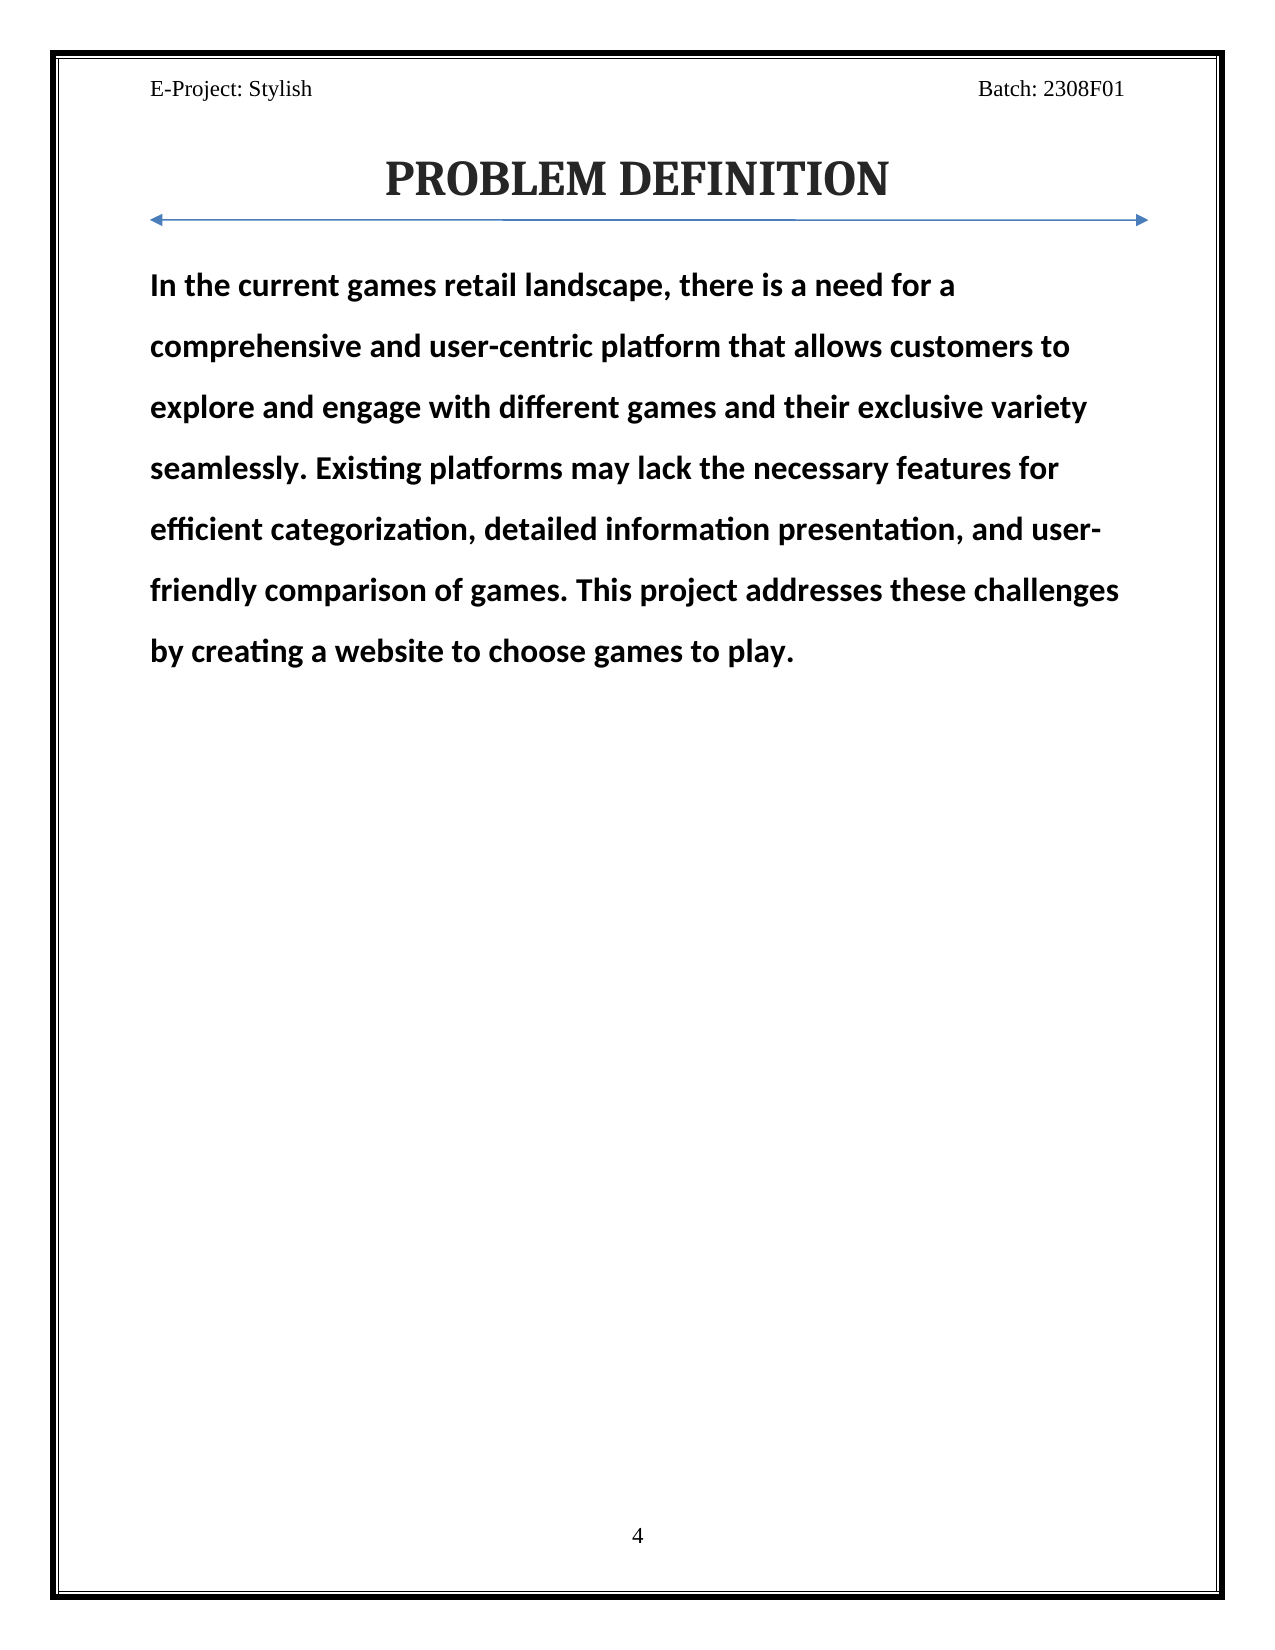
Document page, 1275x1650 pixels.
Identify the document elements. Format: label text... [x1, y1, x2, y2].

text In the current games retail landscape, there is a need for a comprehensive and user-centric platform that allows customers to explore and engage with different games and their exclusive variety seamlessly. Existing platforms may lack the necessary features for efficient categorization, detailed information presentation, and user-friendly comparison of games. This project addresses these challenges by creating a website to choose games to play. [150, 263, 1125, 671]
text PROBLEM DEFINITION [150, 150, 1125, 207]
